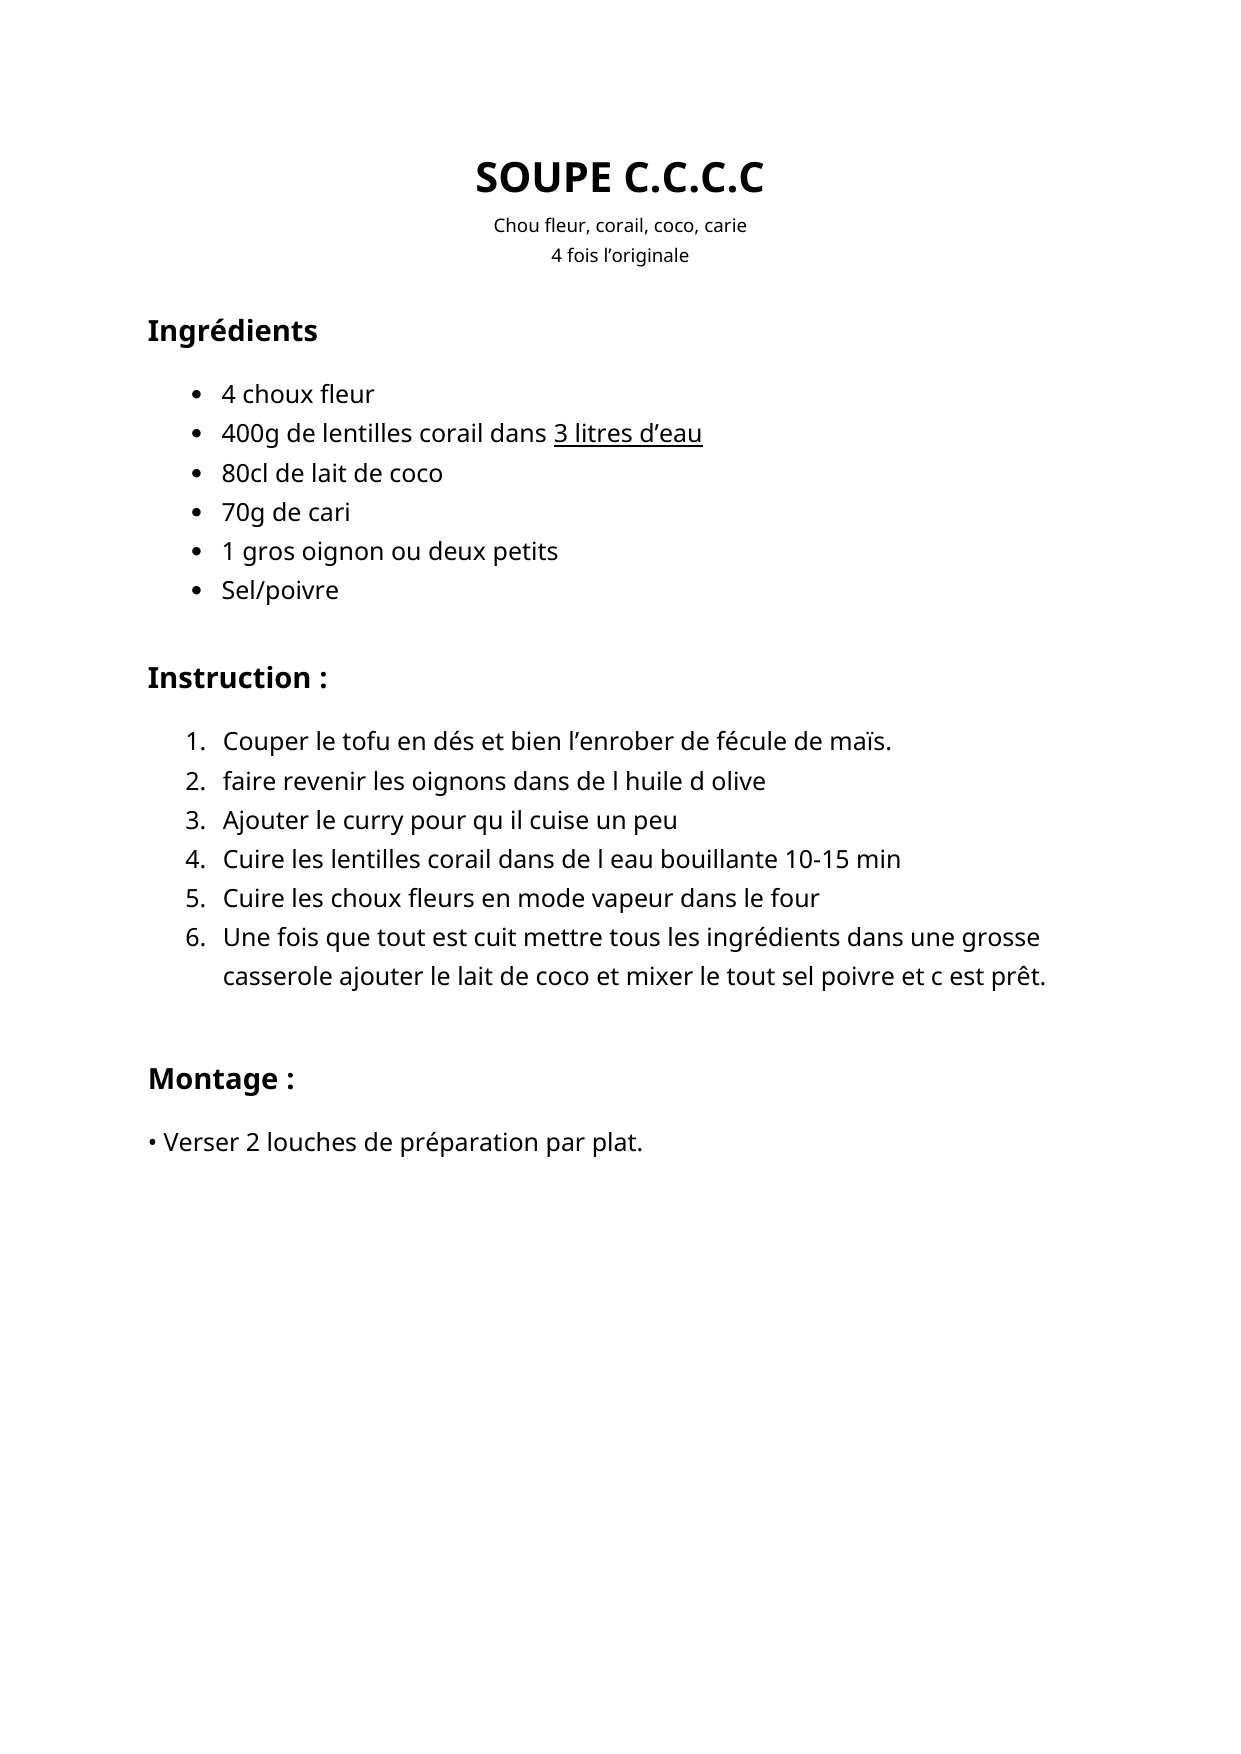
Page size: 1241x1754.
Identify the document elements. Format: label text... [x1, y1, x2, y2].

list 80cl de lait de coco [192, 455, 1093, 489]
text Chou fleur, corail, coco, carie [148, 213, 1093, 238]
list Couper le tofu en dés et bien l’enrober de fécule de maïs. [185, 724, 1093, 758]
text Instruction : [148, 658, 1093, 697]
text Montage : [148, 1058, 1093, 1098]
list 1 gros oignon ou deux petits [192, 534, 1093, 568]
list Cuire les lentilles corail dans de l eau bouillante 10-15 min [185, 842, 1093, 876]
text Ingrédients [148, 311, 1093, 350]
list 4 choux fleur [192, 377, 1093, 411]
text 4 fois l’originale [148, 242, 1093, 268]
text SOUPE C.C.C.C [148, 148, 1093, 204]
text • Verser 2 louches de préparation par plat. [148, 1125, 1093, 1159]
list Cuire les choux fleurs en mode vapeur dans le four [185, 881, 1093, 915]
list faire revenir les oignons dans de l huile d olive [185, 763, 1093, 797]
list Sel/poivre [192, 573, 1093, 607]
list Ajouter le curry pour qu il cuise un peu [185, 802, 1093, 836]
list Une fois que tout est cuit mettre tous les ingrédients dans une grosse casserole ajouter le lait de coco et mixer le tout sel poivre et c est prêt. [185, 920, 1093, 993]
list 400g de lentilles corail dans 3 litres d’eau [192, 416, 1093, 450]
list 70g de cari [192, 494, 1093, 528]
